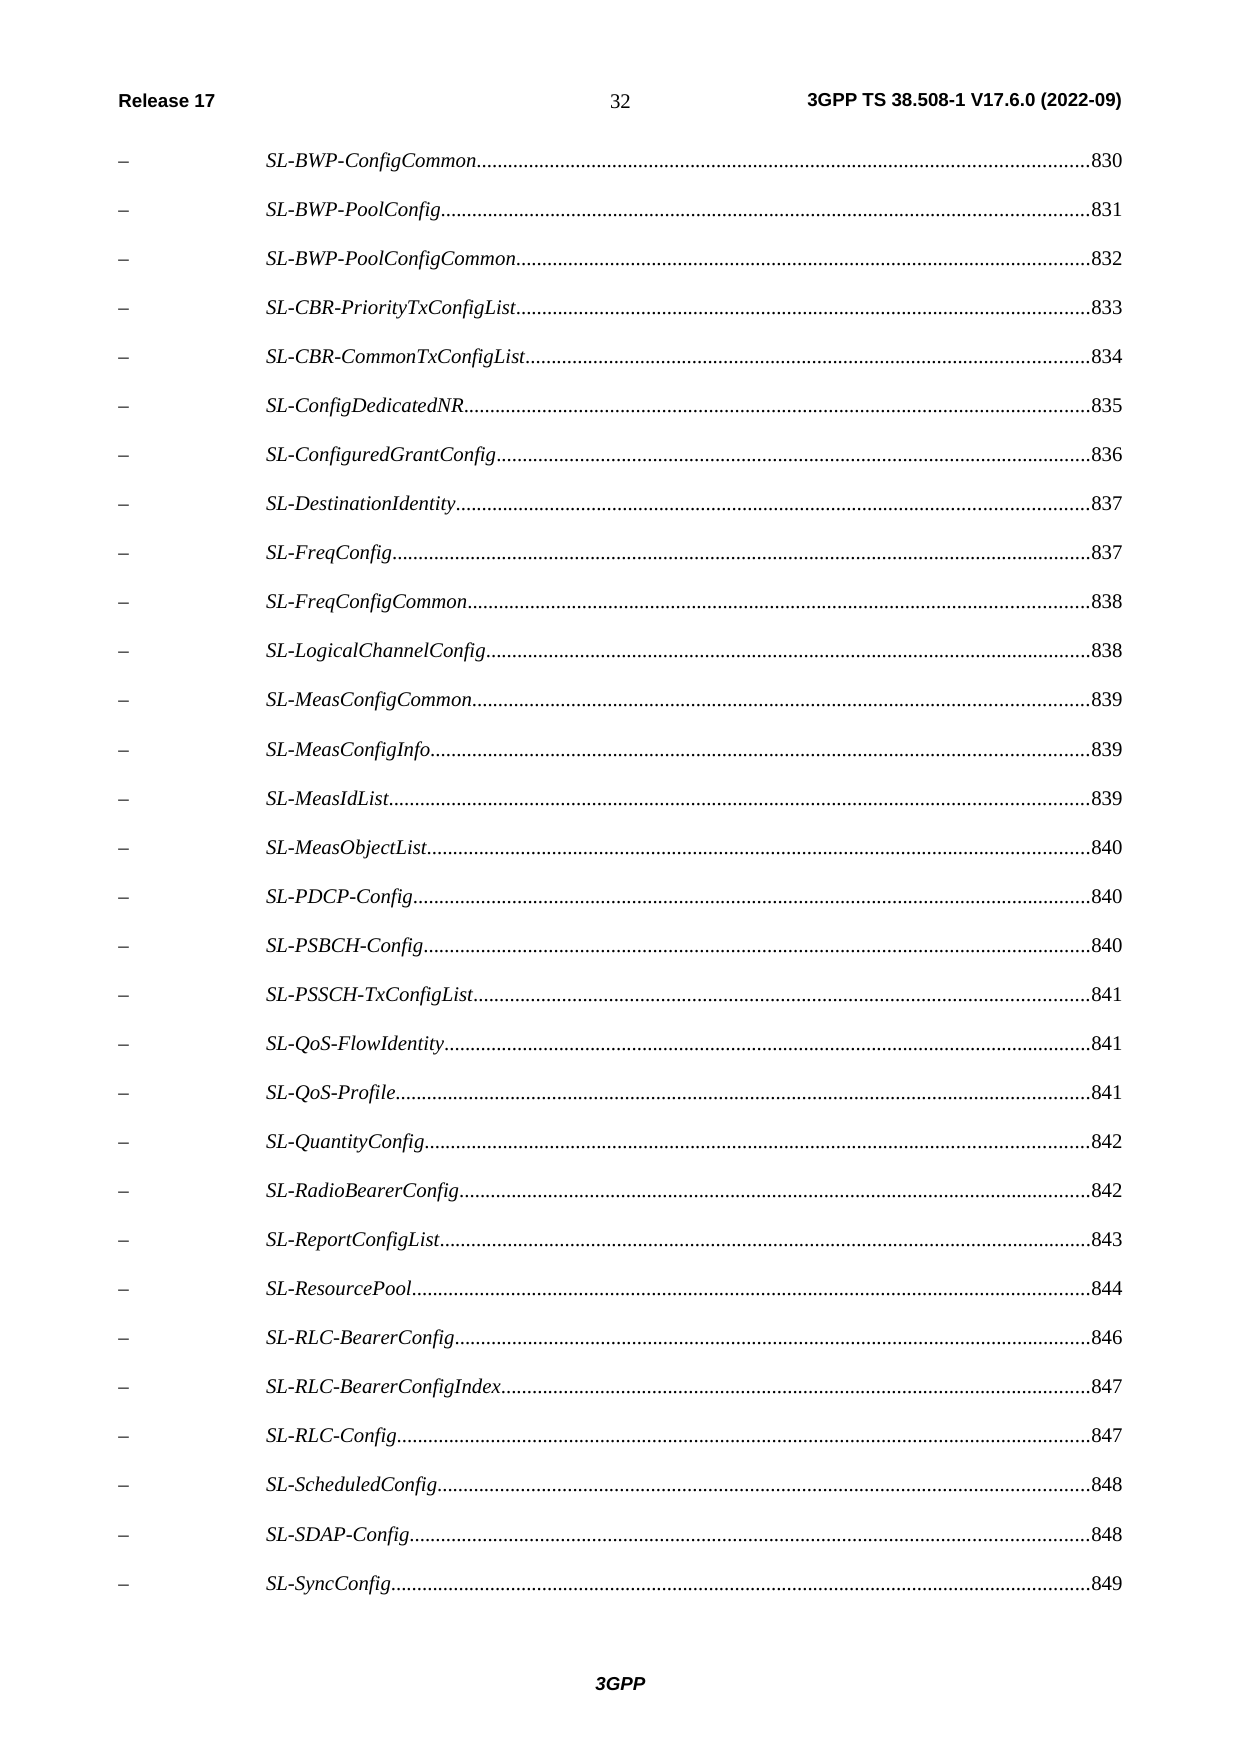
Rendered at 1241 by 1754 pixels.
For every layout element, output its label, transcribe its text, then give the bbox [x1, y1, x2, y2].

text – SL-PDCP-Config 840 [118, 884, 1122, 908]
text – SL-RadioBearerConfig 842 [118, 1178, 1122, 1202]
text – SL-ResourcePool 844 [118, 1276, 1122, 1300]
text – SL-ReportConfigList 843 [118, 1227, 1122, 1251]
text – SL-ScheduledConfig 848 [118, 1472, 1122, 1496]
text – SL-RLC-Config 847 [118, 1423, 1122, 1447]
text – SL-QoS-Profile 841 [118, 1080, 1122, 1104]
text – SL-RLC-BearerConfig 846 [118, 1325, 1122, 1349]
text – SL-PSSCH-TxConfigList 841 [118, 982, 1122, 1006]
text – SL-BWP-PoolConfigCommon 832 [118, 246, 1122, 270]
text – SL-ConfigDedicatedNR 835 [118, 393, 1122, 417]
text – SL-MeasConfigCommon 839 [118, 687, 1122, 711]
text – SL-RLC-BearerConfigIndex 847 [118, 1374, 1122, 1398]
text – SL-QoS-FlowIdentity 841 [118, 1031, 1122, 1055]
text – SL-FreqConfig 837 [118, 540, 1122, 564]
text – SL-QuantityConfig 842 [118, 1129, 1122, 1153]
text – SL-PSBCH-Config 840 [118, 933, 1122, 957]
text – SL-MeasConfigInfo 839 [118, 736, 1122, 761]
text – SL-MeasObjectList 840 [118, 834, 1122, 859]
text – SL-FreqConfigCommon 838 [118, 589, 1122, 613]
text – SL-CBR-CommonTxConfigList 834 [118, 344, 1122, 368]
text – SL-ConfiguredGrantConfig 836 [118, 442, 1122, 466]
text – SL-SDAP-Config 848 [118, 1521, 1122, 1546]
text – SL-LogicalChannelConfig 838 [118, 638, 1122, 662]
text – SL-BWP-ConfigCommon 830 [118, 148, 1122, 172]
text – SL-SyncConfig 849 [118, 1571, 1122, 1594]
text – SL-CBR-PriorityTxConfigList 833 [118, 295, 1122, 319]
text – SL-BWP-PoolConfig 831 [118, 197, 1122, 221]
text – SL-DestinationIdentity 837 [118, 491, 1122, 515]
text – SL-MeasIdList 839 [118, 786, 1122, 809]
